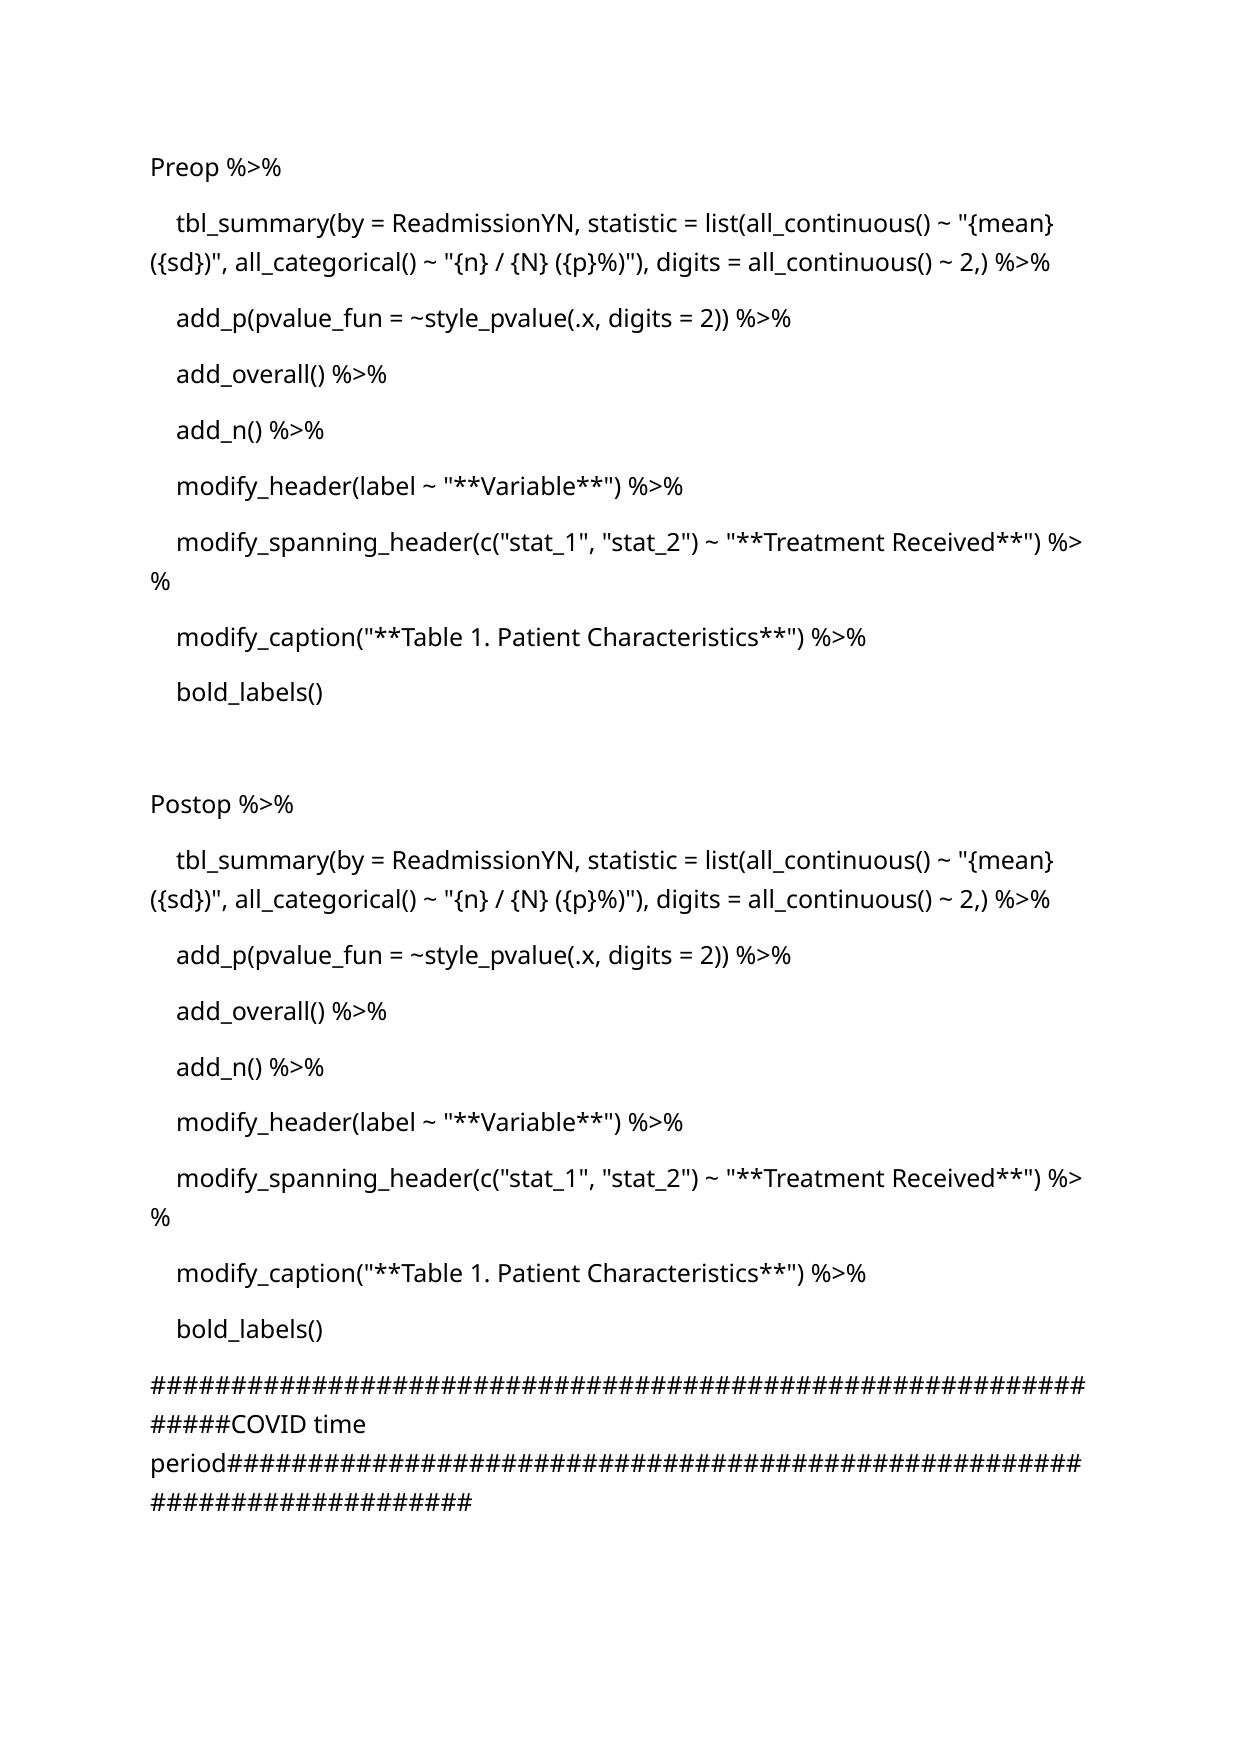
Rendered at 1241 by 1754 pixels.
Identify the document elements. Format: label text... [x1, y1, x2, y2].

text modify_spanning_header(c("stat_1", "stat_2") ~ "**Treatment Received**") %>% [150, 1161, 1090, 1234]
text add_p(pvalue_fun = ~style_pvalue(.x, digits = 2)) %>% [150, 301, 1090, 335]
text Postop %>% [150, 787, 1090, 821]
text Preop %>% [150, 150, 1090, 184]
text modify_spanning_header(c("stat_1", "stat_2") ~ "**Treatment Received**") %>% [150, 524, 1090, 597]
text add_overall() %>% [150, 357, 1090, 391]
text modify_header(label ~ "**Variable**") %>% [150, 1105, 1090, 1139]
text add_overall() %>% [150, 993, 1090, 1027]
text add_n() %>% [150, 1049, 1090, 1083]
text bold_labels() [150, 675, 1090, 709]
text modify_header(label ~ "**Variable**") %>% [150, 468, 1090, 502]
text bold_labels() [150, 1312, 1090, 1346]
text modify_caption("**Table 1. Patient Characteristics**") %>% [150, 1256, 1090, 1290]
text tbl_summary(by = ReadmissionYN, statistic = list(all_continuous() ~ "{mean} ({sd})", all_categorical() ~ "{n} / {N} ({p}%)"), digits = all_continuous() ~ 2,) %>% [150, 206, 1090, 279]
text add_n() %>% [150, 412, 1090, 447]
text modify_caption("**Table 1. Patient Characteristics**") %>% [150, 619, 1090, 653]
text add_p(pvalue_fun = ~style_pvalue(.x, digits = 2)) %>% [150, 937, 1090, 972]
text tbl_summary(by = ReadmissionYN, statistic = list(all_continuous() ~ "{mean} ({sd})", all_categorical() ~ "{n} / {N} ({p}%)"), digits = all_continuous() ~ 2,) %>% [150, 842, 1090, 916]
text ###############################################################COVID time period######################################################################### [150, 1367, 1090, 1519]
